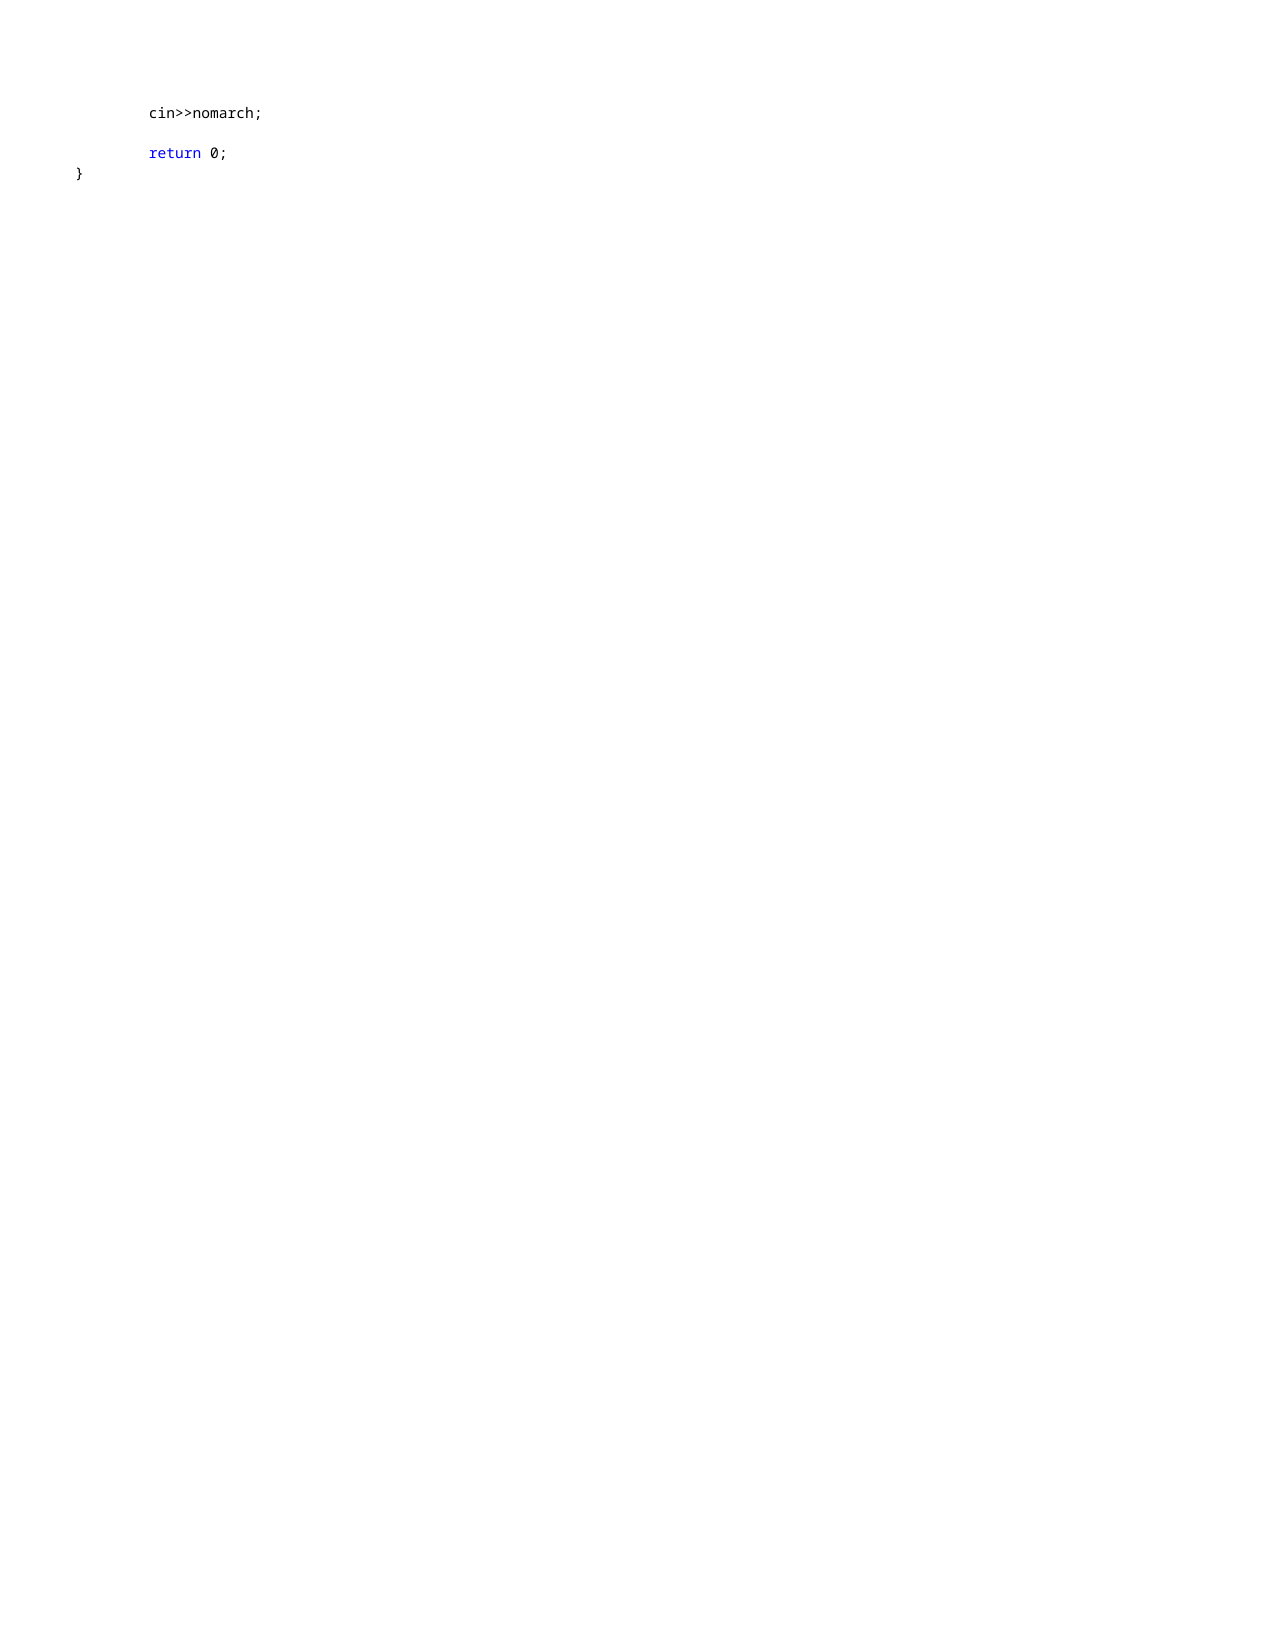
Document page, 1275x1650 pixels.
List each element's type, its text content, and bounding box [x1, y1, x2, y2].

text return 0; [75, 143, 1200, 163]
text cin>>nomarch; [75, 103, 1200, 123]
text } [75, 163, 1200, 183]
